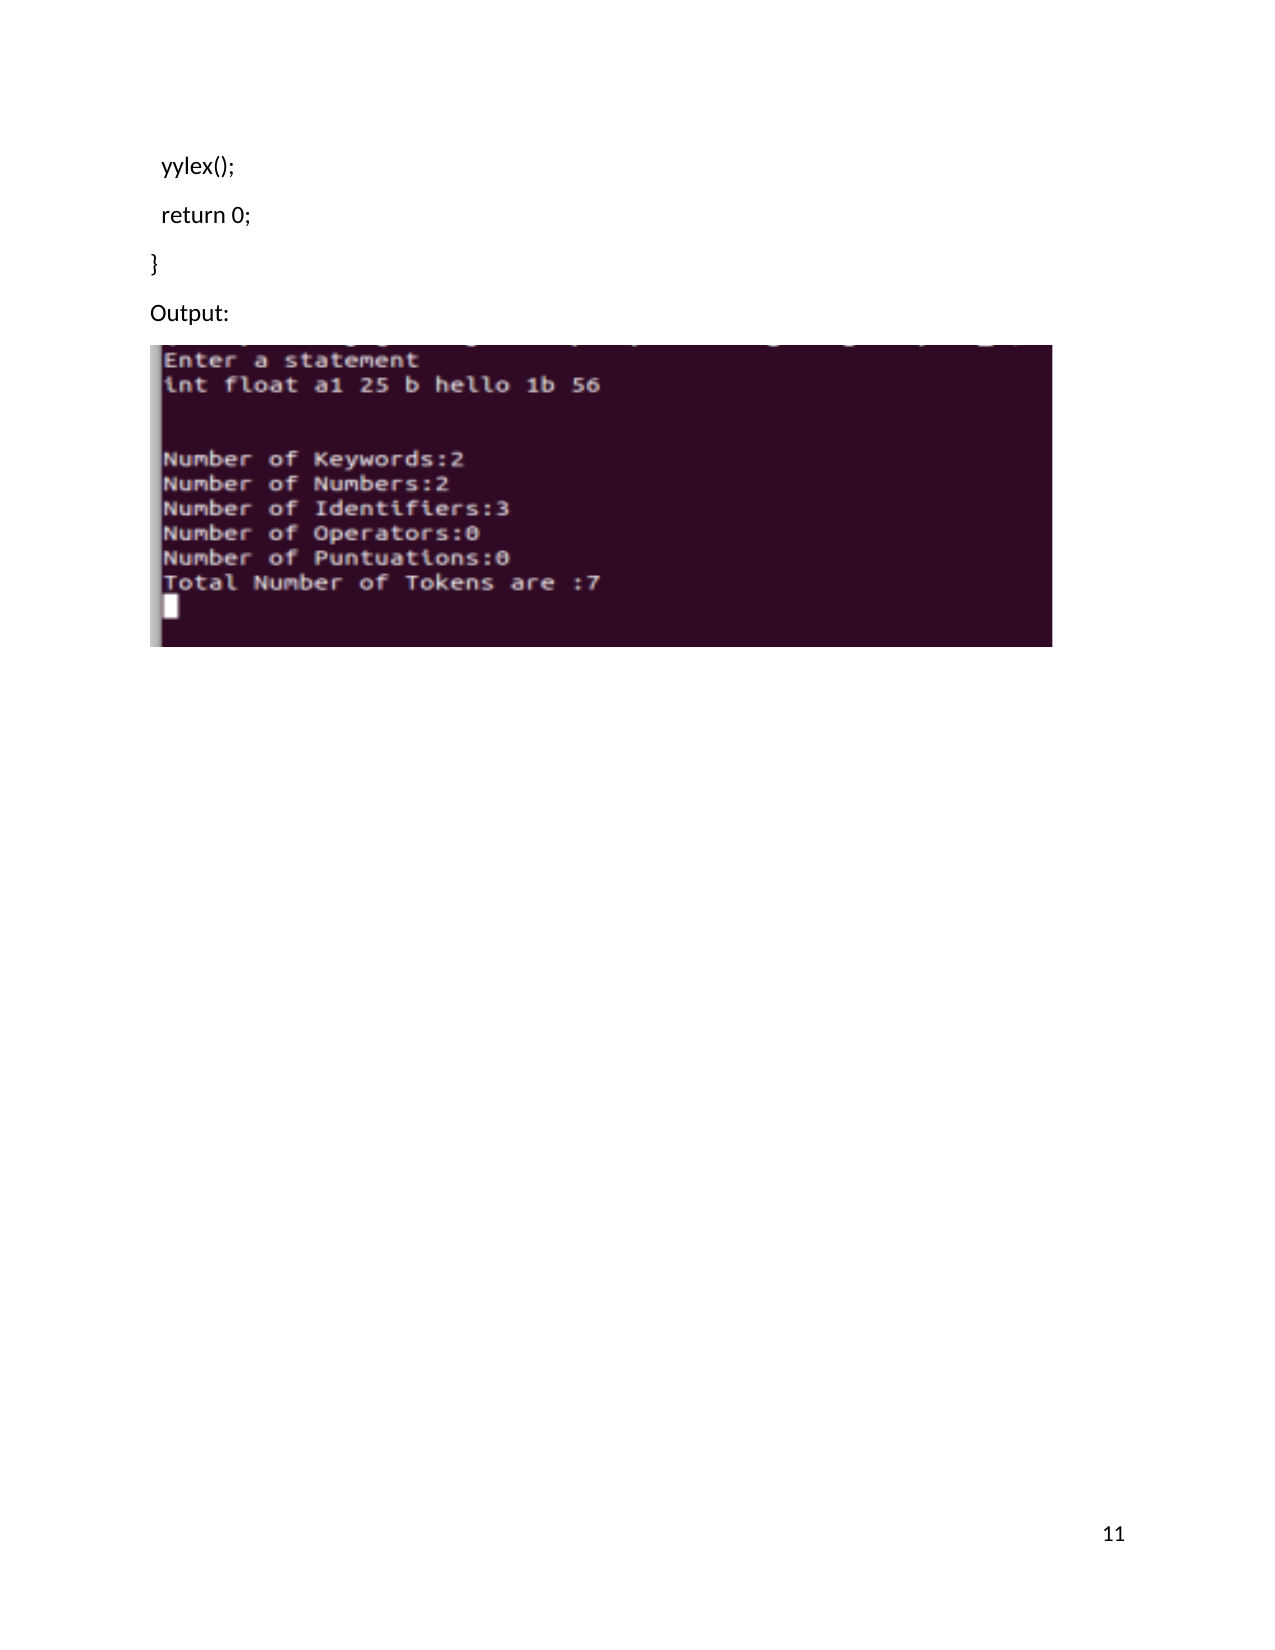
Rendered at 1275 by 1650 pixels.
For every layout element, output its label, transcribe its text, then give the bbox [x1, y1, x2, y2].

text } [150, 248, 1125, 278]
text Output: [150, 297, 1125, 327]
picture [150, 345, 1053, 647]
text return 0; [150, 199, 1125, 229]
text yylex(); [150, 150, 1125, 181]
